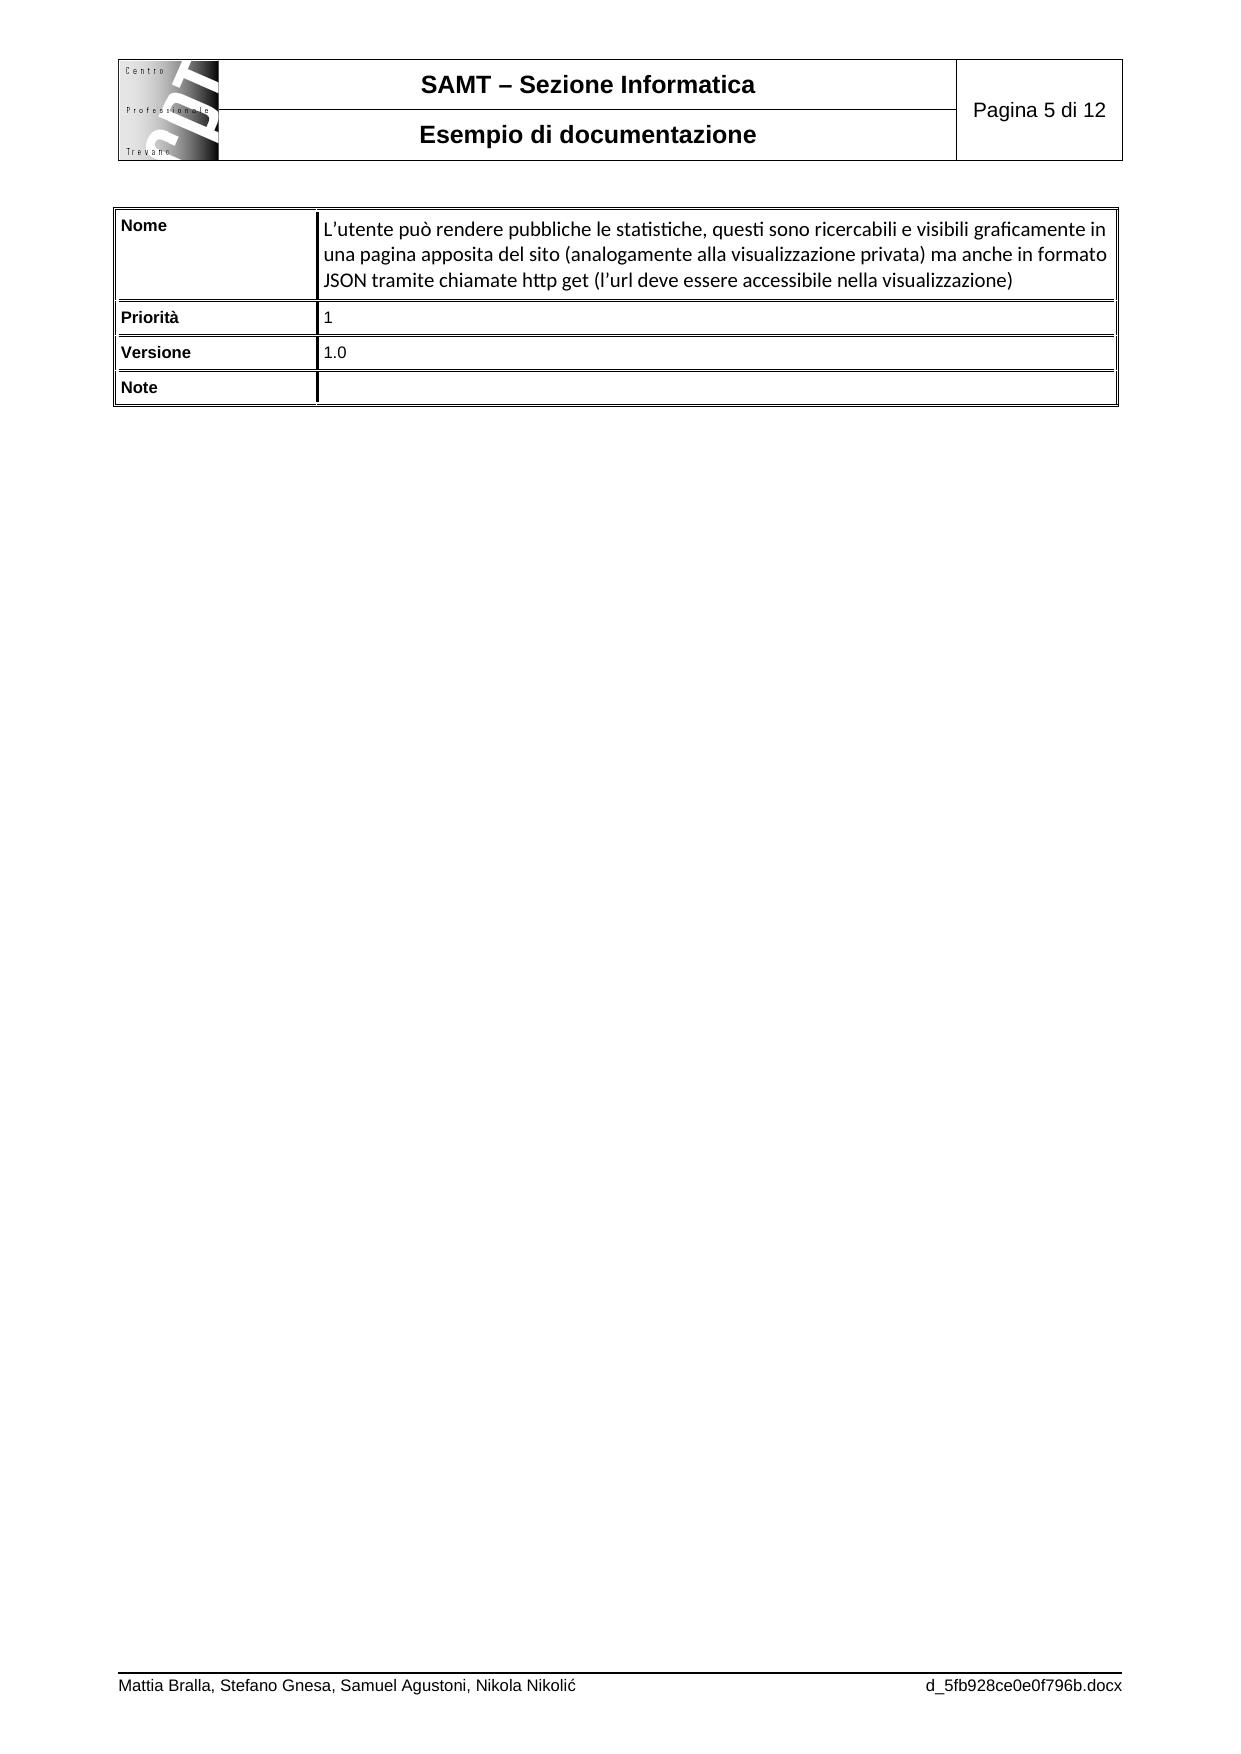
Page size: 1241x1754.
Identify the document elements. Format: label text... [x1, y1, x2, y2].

table_cell 1 [317, 299, 1117, 334]
table_cell Versione [114, 334, 317, 368]
table_cell [317, 369, 1116, 403]
table_cell L’utente può rendere pubbliche le statistiche, questi sono ricercabili e visibili graficamente in una pagina apposita del sito (analogamente alla visualizzazione privata) ma anche in formato JSON tramite chiamate http get (l’url deve essere accessibile nella visualizzazione) [317, 210, 1116, 299]
picture [118, 60, 219, 160]
table_cell Priorità [114, 299, 317, 334]
table_cell Nome [114, 208, 317, 299]
table_cell 1.0 [317, 334, 1117, 368]
table_cell Note [116, 369, 317, 403]
